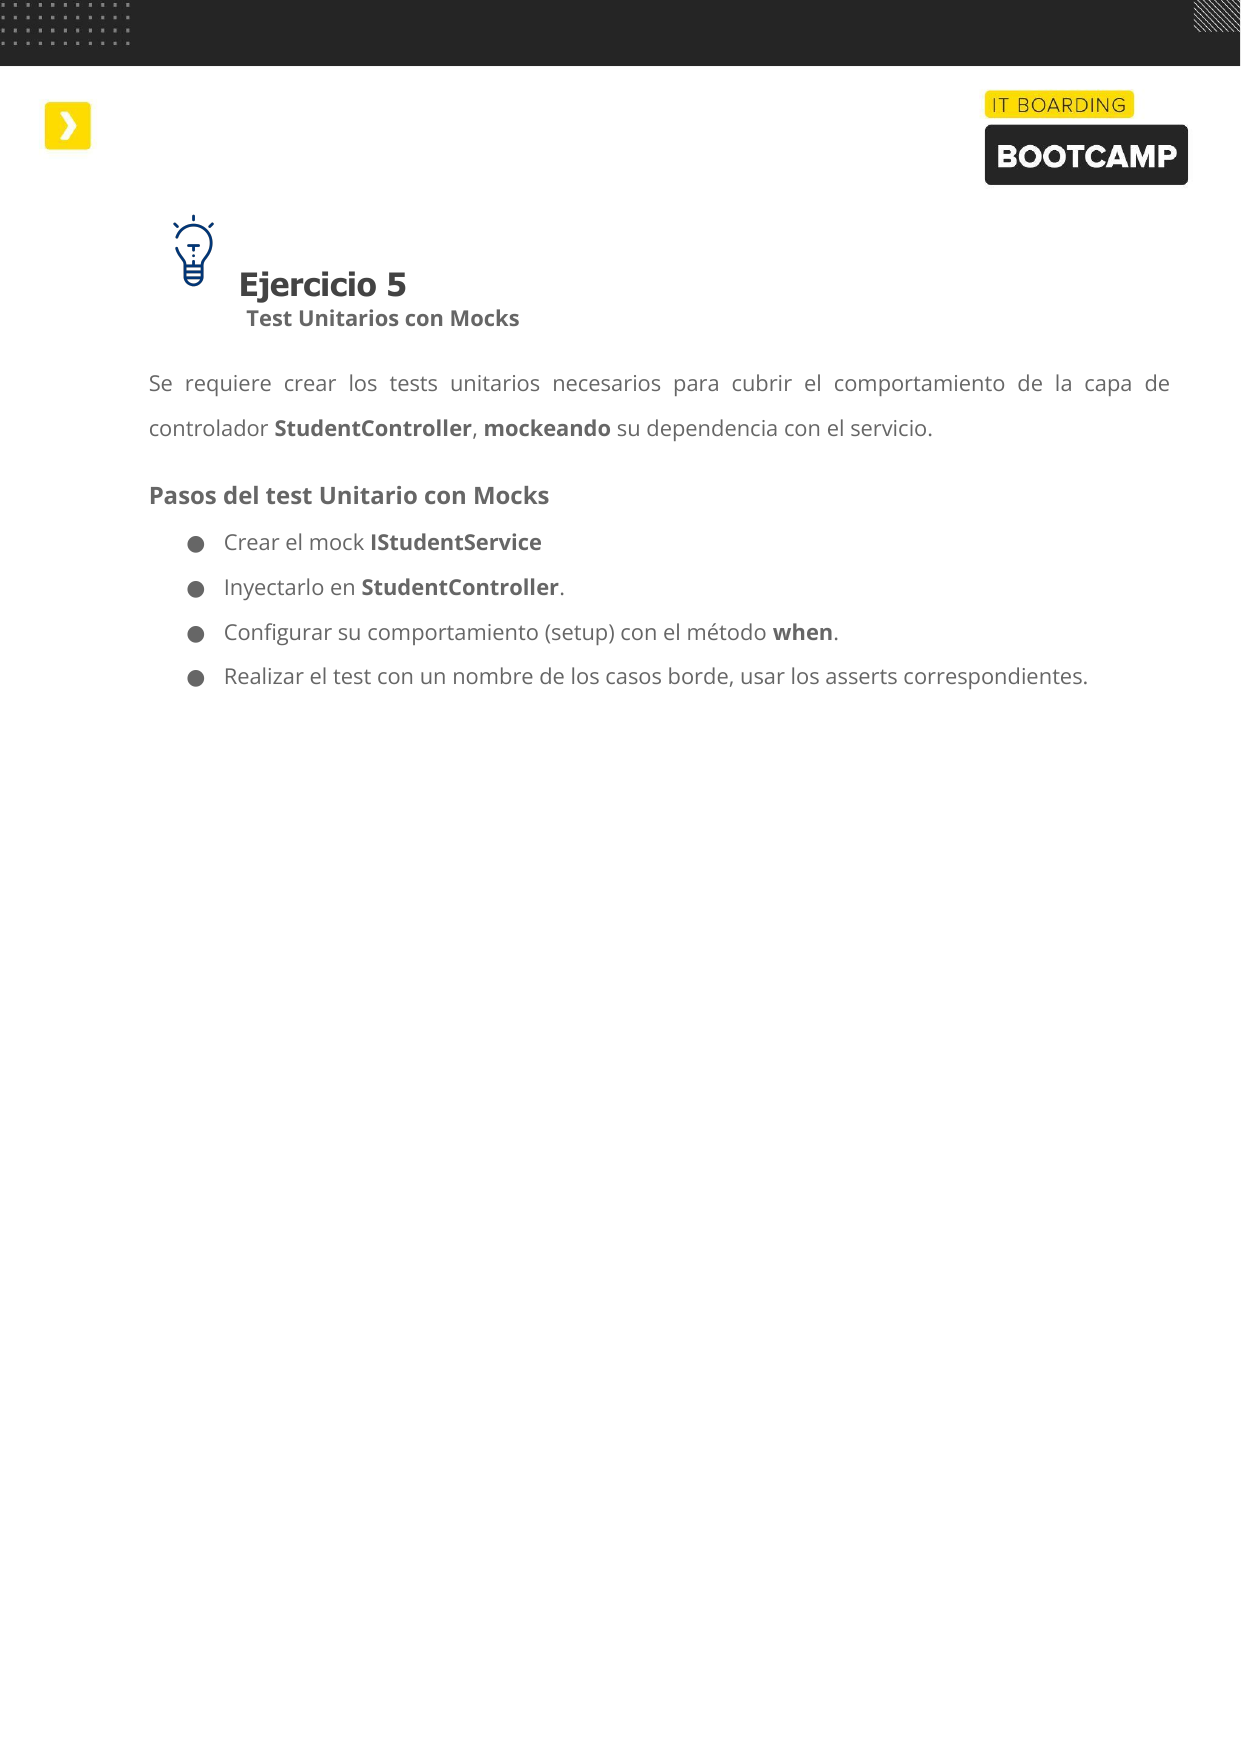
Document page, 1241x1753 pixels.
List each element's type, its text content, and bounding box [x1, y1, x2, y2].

list Configurar su comportamiento (setup) con el método when. [186, 617, 1172, 646]
list Inyectarlo en StudentController. [186, 572, 1172, 602]
list Realizar el test con un nombre de los casos borde, usar los asserts correspondientes. [186, 661, 1172, 691]
list Crear el mock IStudentService [186, 527, 1172, 557]
text Test Unitarios con Mocks [223, 303, 1172, 332]
text Pasos del test Unitario con Mocks [148, 478, 1172, 511]
picture [0, 0, 1241, 296]
text Ejercicio 5 [148, 33, 1192, 303]
text Se requiere crear los tests unitarios necesarios para cubrir el comportamiento de la capa de controlador StudentController, mockeando su dependencia con el servicio. [148, 368, 1172, 443]
